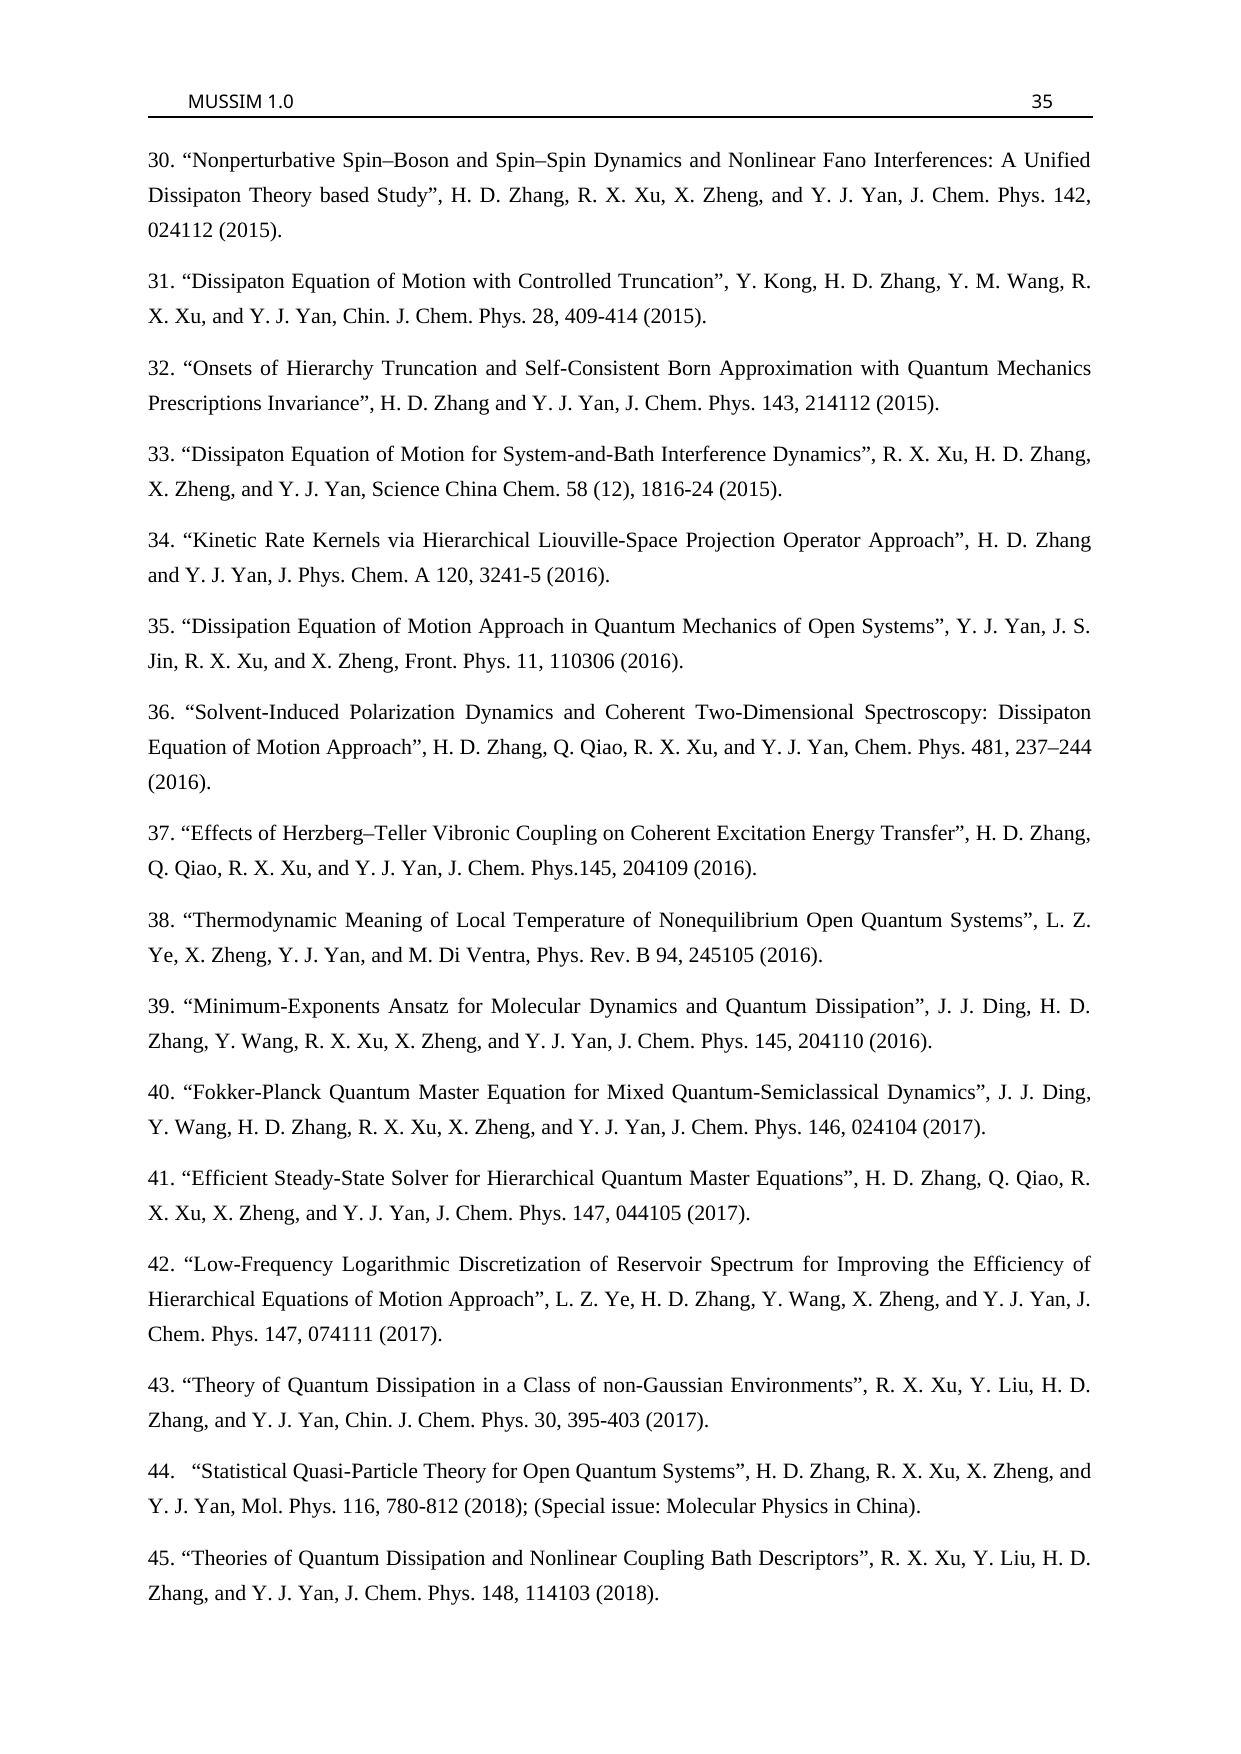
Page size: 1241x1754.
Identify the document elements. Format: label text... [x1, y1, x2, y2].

text 39. “Minimum-Exponents Ansatz for Molecular Dynamics and Quantum Dissipation”, J. J. Ding, H. D. Zhang, Y. Wang, R. X. Xu, X. Zheng, and Y. J. Yan, J. Chem. Phys. 145, 204110 (2016). [148, 989, 1093, 1057]
text 34. “Kinetic Rate Kernels via Hierarchical Liouville-Space Projection Operator Approach”, H. D. Zhang and Y. J. Yan, J. Phys. Chem. A 120, 3241-5 (2016). [148, 523, 1093, 591]
text 44. “Statistical Quasi-Particle Theory for Open Quantum Systems”, H. D. Zhang, R. X. Xu, X. Zheng, and Y. J. Yan, Mol. Phys. 116, 780-812 (2018); (Special issue: Molecular Physics in China). [148, 1455, 1093, 1522]
text 32. “Onsets of Hierarchy Truncation and Self-Consistent Born Approximation with Quantum Mechanics Prescriptions Invariance”, H. D. Zhang and Y. J. Yan, J. Chem. Phys. 143, 214112 (2015). [148, 351, 1093, 418]
text 42. “Low-Frequency Logarithmic Discretization of Reservoir Spectrum for Improving the Efficiency of Hierarchical Equations of Motion Approach”, L. Z. Ye, H. D. Zhang, Y. Wang, X. Zheng, and Y. J. Yan, J. Chem. Phys. 147, 074111 (2017). [148, 1247, 1093, 1350]
text 33. “Dissipaton Equation of Motion for System-and-Bath Interference Dynamics”, R. X. Xu, H. D. Zhang, X. Zheng, and Y. J. Yan, Science China Chem. 58 (12), 1816-24 (2015). [148, 437, 1093, 505]
text 45. “Theories of Quantum Dissipation and Nonlinear Coupling Bath Descriptors”, R. X. Xu, Y. Liu, H. D. Zhang, and Y. J. Yan, J. Chem. Phys. 148, 114103 (2018). [148, 1541, 1093, 1608]
text 36. “Solvent-Induced Polarization Dynamics and Coherent Two-Dimensional Spectroscopy: Dissipaton Equation of Motion Approach”, H. D. Zhang, Q. Qiao, R. X. Xu, and Y. J. Yan, Chem. Phys. 481, 237–244 (2016). [148, 696, 1093, 798]
text 30. “Nonperturbative Spin–Boson and Spin–Spin Dynamics and Nonlinear Fano Interferences: A Unified Dissipaton Theory based Study”, H. D. Zhang, R. X. Xu, X. Zheng, and Y. J. Yan, J. Chem. Phys. 142, 024112 (2015). [148, 144, 1093, 246]
text 35. “Dissipation Equation of Motion Approach in Quantum Mechanics of Open Systems”, Y. J. Yan, J. S. Jin, R. X. Xu, and X. Zheng, Front. Phys. 11, 110306 (2016). [148, 609, 1093, 677]
text 31. “Dissipaton Equation of Motion with Controlled Truncation”, Y. Kong, H. D. Zhang, Y. M. Wang, R. X. Xu, and Y. J. Yan, Chin. J. Chem. Phys. 28, 409-414 (2015). [148, 265, 1093, 332]
text 41. “Efficient Steady-State Solver for Hierarchical Quantum Master Equations”, H. D. Zhang, Q. Qiao, R. X. Xu, X. Zheng, and Y. J. Yan, J. Chem. Phys. 147, 044105 (2017). [148, 1161, 1093, 1229]
text 40. “Fokker-Planck Quantum Master Equation for Mixed Quantum-Semiclassical Dynamics”, J. J. Ding, Y. Wang, H. D. Zhang, R. X. Xu, X. Zheng, and Y. J. Yan, J. Chem. Phys. 146, 024104 (2017). [148, 1075, 1093, 1143]
text 37. “Effects of Herzberg–Teller Vibronic Coupling on Coherent Excitation Energy Transfer”, H. D. Zhang, Q. Qiao, R. X. Xu, and Y. J. Yan, J. Chem. Phys.145, 204109 (2016). [148, 817, 1093, 884]
text 38. “Thermodynamic Meaning of Local Temperature of Nonequilibrium Open Quantum Systems”, L. Z. Ye, X. Zheng, Y. J. Yan, and M. Di Ventra, Phys. Rev. B 94, 245105 (2016). [148, 903, 1093, 970]
text 43. “Theory of Quantum Dissipation in a Class of non-Gaussian Environments”, R. X. Xu, Y. Liu, H. D. Zhang, and Y. J. Yan, Chin. J. Chem. Phys. 30, 395-403 (2017). [148, 1369, 1093, 1436]
